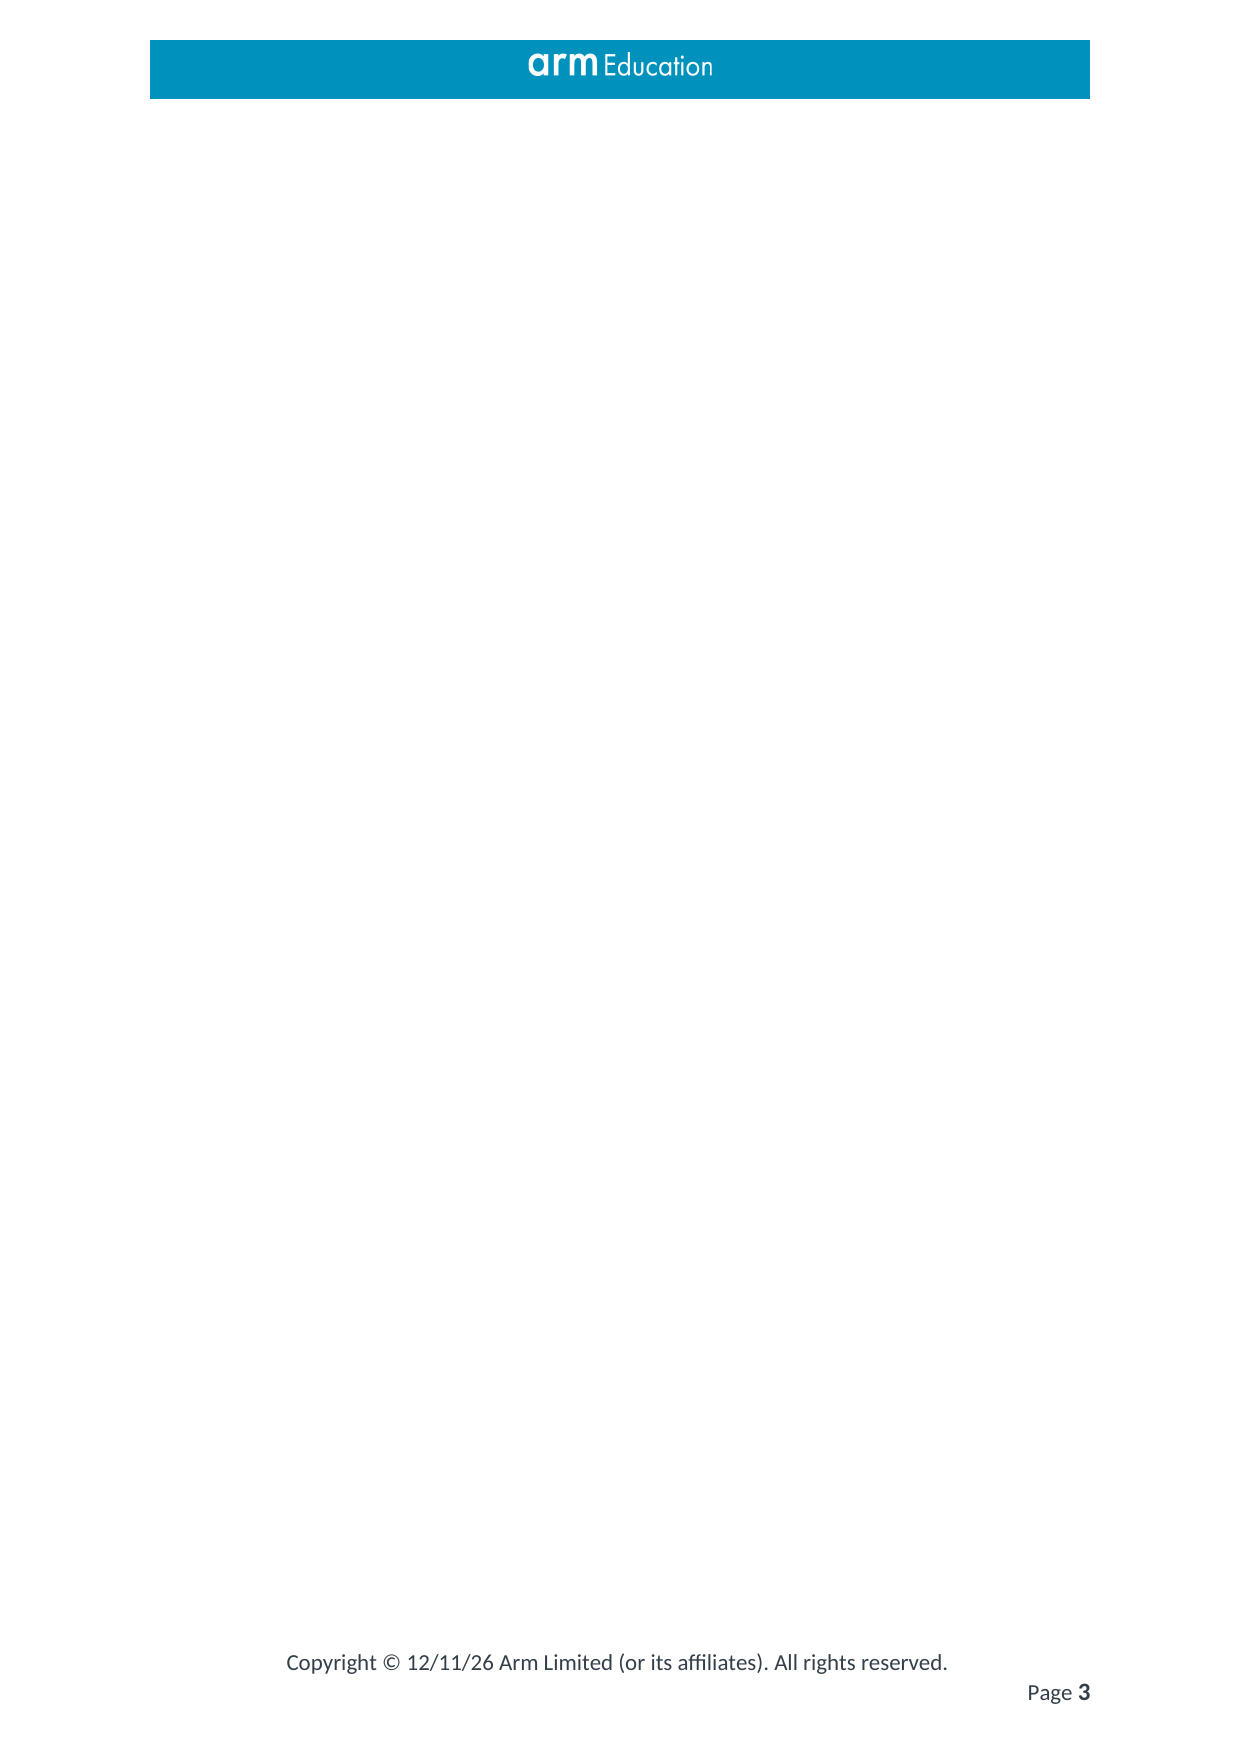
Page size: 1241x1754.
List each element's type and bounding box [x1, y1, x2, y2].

picture [606, 55, 615, 75]
picture [529, 54, 548, 75]
picture [554, 54, 566, 75]
picture [570, 54, 597, 75]
picture [675, 58, 679, 75]
